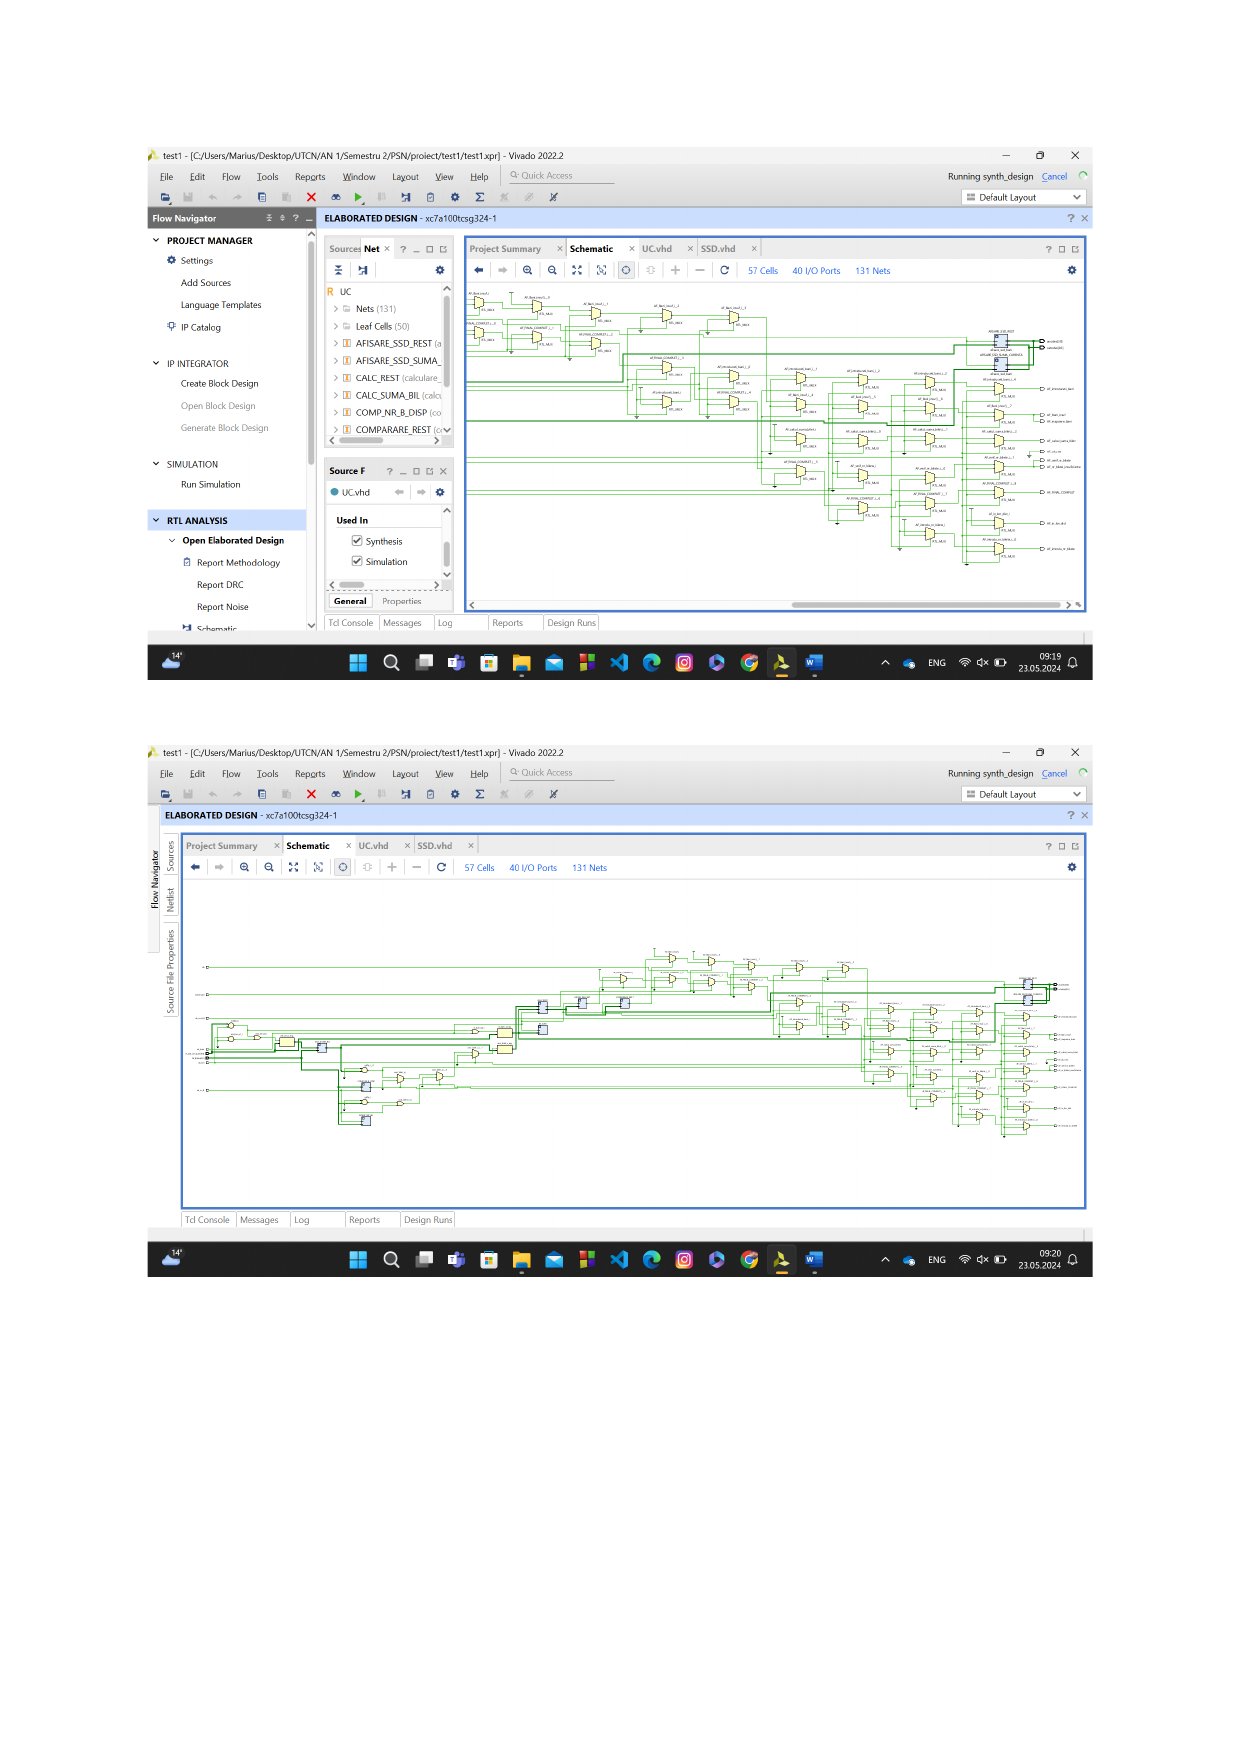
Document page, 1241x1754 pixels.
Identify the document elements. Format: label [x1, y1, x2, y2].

picture [147, 147, 1093, 680]
picture [147, 745, 1093, 1277]
